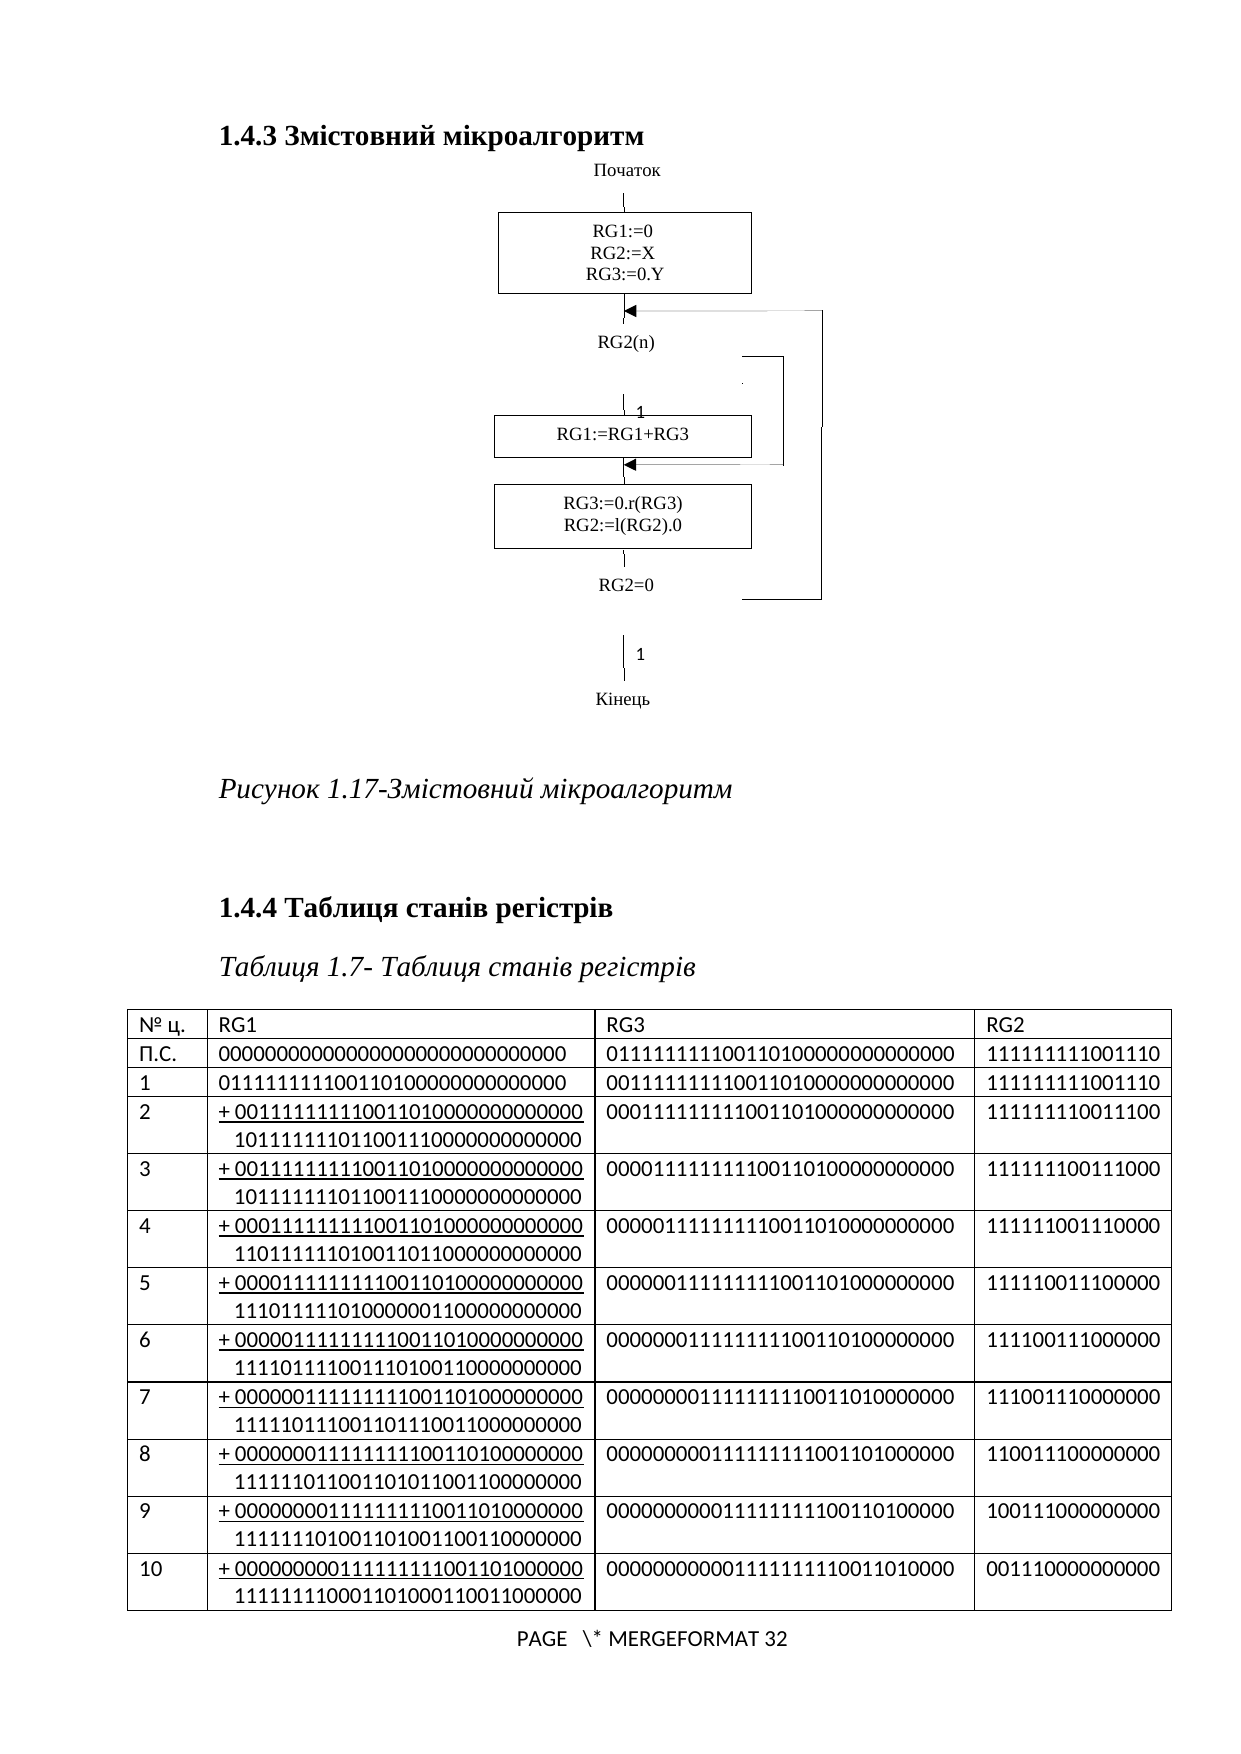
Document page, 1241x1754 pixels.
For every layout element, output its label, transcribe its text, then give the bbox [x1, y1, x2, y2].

text Таблиця 1.7- Таблиця станів регістрів [148, 949, 1152, 983]
table_cell + 000000011111111100110100000000 111111011001101011001100000000 [208, 1440, 594, 1496]
table_cell 5 [128, 1268, 207, 1324]
table_cell 111111110011100 [975, 1097, 1171, 1153]
text Рисунок 1.17-Змістовний мікроалгоритм [148, 771, 1152, 805]
table_cell 011111111100110100000000000000 [596, 1039, 974, 1067]
table_cell 001110000000000 [975, 1554, 1171, 1610]
table_header RG3 [596, 1010, 974, 1038]
table_cell 000011111111100110100000000000 [596, 1154, 974, 1210]
text 1.4.4 Таблиця станів регістрів [148, 890, 1152, 923]
table_cell 000111111111001101000000000000 [596, 1097, 974, 1153]
table_header RG1 [208, 1010, 594, 1038]
table_cell + 000001111111110011010000000000 111101111001110100110000000000 [208, 1325, 594, 1381]
table_cell + 000000000111111111001101000000 111111110001101000110011000000 [208, 1554, 594, 1610]
table_cell 000000000000000000000000000000 [208, 1039, 594, 1067]
table_cell 000000111111111001101000000000 [596, 1268, 974, 1324]
table_cell 8 [128, 1440, 207, 1496]
table_cell 3 [128, 1154, 207, 1210]
table_header RG2 [975, 1010, 1171, 1038]
table_cell 111100111000000 [975, 1325, 1171, 1381]
table_header № ц. [128, 1010, 207, 1038]
table_cell 000000000111111111001101000000 [596, 1440, 974, 1496]
table_cell 4 [128, 1211, 207, 1267]
table_cell + 000111111111001101000000000000 110111111010011011000000000000 [208, 1211, 594, 1267]
table_cell 1 [128, 1068, 207, 1096]
table_cell 000000011111111100110100000000 [596, 1325, 974, 1381]
table_cell 2 [128, 1097, 207, 1153]
table_cell 000000001111111110011010000000 [596, 1383, 974, 1438]
table_cell 111111111001110 [975, 1068, 1171, 1096]
table_cell + 001111111110011010000000000000 101111111011001110000000000000 [208, 1097, 594, 1153]
table_cell 111111100111000 [975, 1154, 1171, 1210]
table_cell П.С. [128, 1039, 207, 1067]
table_cell 6 [128, 1325, 207, 1381]
table_cell 001111111110011010000000000000 [596, 1068, 974, 1096]
table_cell 111111001110000 [975, 1211, 1171, 1267]
table_cell 111110011100000 [975, 1268, 1171, 1324]
table_cell 000000000001111111110011010000 [596, 1554, 974, 1610]
table_cell 111111111001110 [975, 1039, 1171, 1067]
table_cell 000001111111110011010000000000 [596, 1211, 974, 1267]
table_cell 011111111100110100000000000000 [208, 1068, 594, 1096]
table_cell 110011100000000 [975, 1440, 1171, 1496]
table_cell + 000000111111111001101000000000 111110111001101110011000000000 [208, 1383, 594, 1438]
table_cell 000000000011111111100110100000 [596, 1497, 974, 1553]
table_cell 10 [128, 1554, 207, 1610]
table_cell 100111000000000 [975, 1497, 1171, 1553]
table_cell + 000000001111111110011010000000 111111101001101001100110000000 [208, 1497, 594, 1553]
table_cell + 000011111111100110100000000000 111011111010000001100000000000 [208, 1268, 594, 1324]
text 1.4.3 Змістовний мікроалгоритм [148, 118, 1152, 152]
table_cell + 001111111110011010000000000000 101111111011001110000000000000 [208, 1154, 594, 1210]
table_cell 9 [128, 1497, 207, 1553]
table_cell 7 [128, 1383, 207, 1438]
table_cell 111001110000000 [975, 1383, 1171, 1438]
